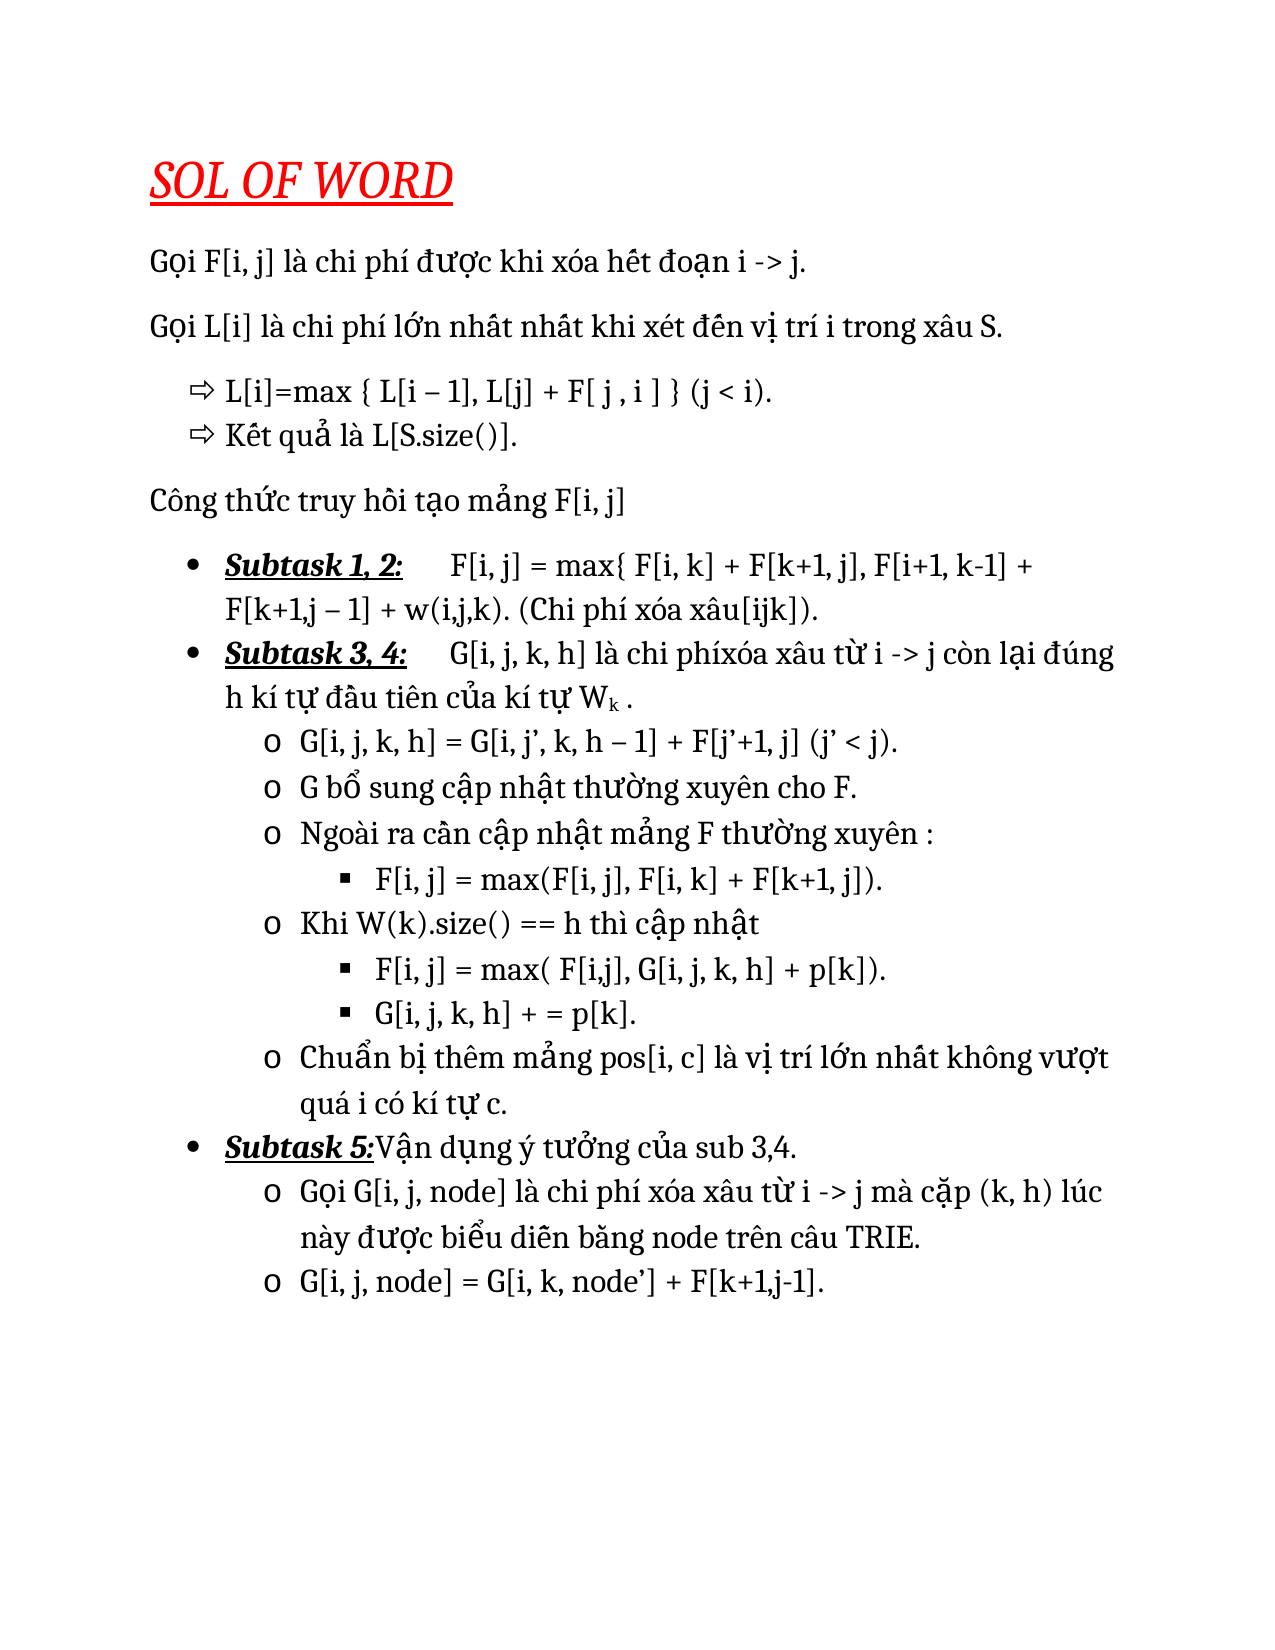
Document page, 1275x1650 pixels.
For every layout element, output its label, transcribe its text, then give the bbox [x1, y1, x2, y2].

list Chuẩn bị thêm mảng pos[i, c] là vị trí lớn nhất không vượt quá i có kí tự c. [262, 1039, 1125, 1123]
list L[i]=max { L[i – 1], L[j] + F[ j , i ] } (j < i). [187, 372, 1125, 411]
list Kết quả là L[S.size()]. [187, 416, 1125, 454]
text Công thức truy hồi tạo mảng F[i, j] [150, 481, 1125, 519]
list G bổ sung cập nhật thường xuyên cho F. [262, 768, 1125, 808]
list Ngoài ra cần cập nhật mảng F thường xuyên : [262, 814, 1125, 854]
list G[i, j, node] = G[i, k, node’] + F[k+1,j-1]. [262, 1262, 1125, 1303]
list Khi W(k).size() == h thì cập nhật [262, 904, 1125, 944]
text Gọi L[i] là chi phí lớn nhất nhất khi xét đến vị trí i trong xâu S. [150, 307, 1125, 346]
list G[i, j, k, h] + = p[k]. [337, 994, 1125, 1033]
list Subtask 5: Vận dụng ý tưởng của sub 3,4. [187, 1128, 1125, 1167]
text SOL OF WORD [150, 150, 1125, 212]
list Subtask 3, 4: G[i, j, k, h] là chi phíxóa xâu từ i -> j còn lại đúng h kí tự đầu tiên của kí tự Wk . [187, 634, 1125, 717]
list G[i, j, k, h] = G[i, j’, k, h – 1] + F[j’+1, j] (j’ < j). [262, 722, 1125, 762]
list Subtask 1, 2: F[i, j] = max{ F[i, k] + F[k+1, j], F[i+1, k-1] + F[k+1,j – 1] + w(i,j,k). (Chi phí xóa xâu[ijk]). [187, 546, 1125, 628]
list F[i, j] = max(F[i, j], F[i, k] + F[k+1, j]). [337, 860, 1125, 899]
list F[i, j] = max( F[i,j], G[i, j, k, h] + p[k]). [337, 951, 1125, 989]
list Gọi G[i, j, node] là chi phí xóa xâu từ i -> j mà cặp (k, h) lúc này được biểu diễn bằng node trên câu TRIE. [262, 1173, 1125, 1257]
text Gọi F[i, j] là chi phí được khi xóa hết đoạn i -> j. [150, 242, 1125, 281]
